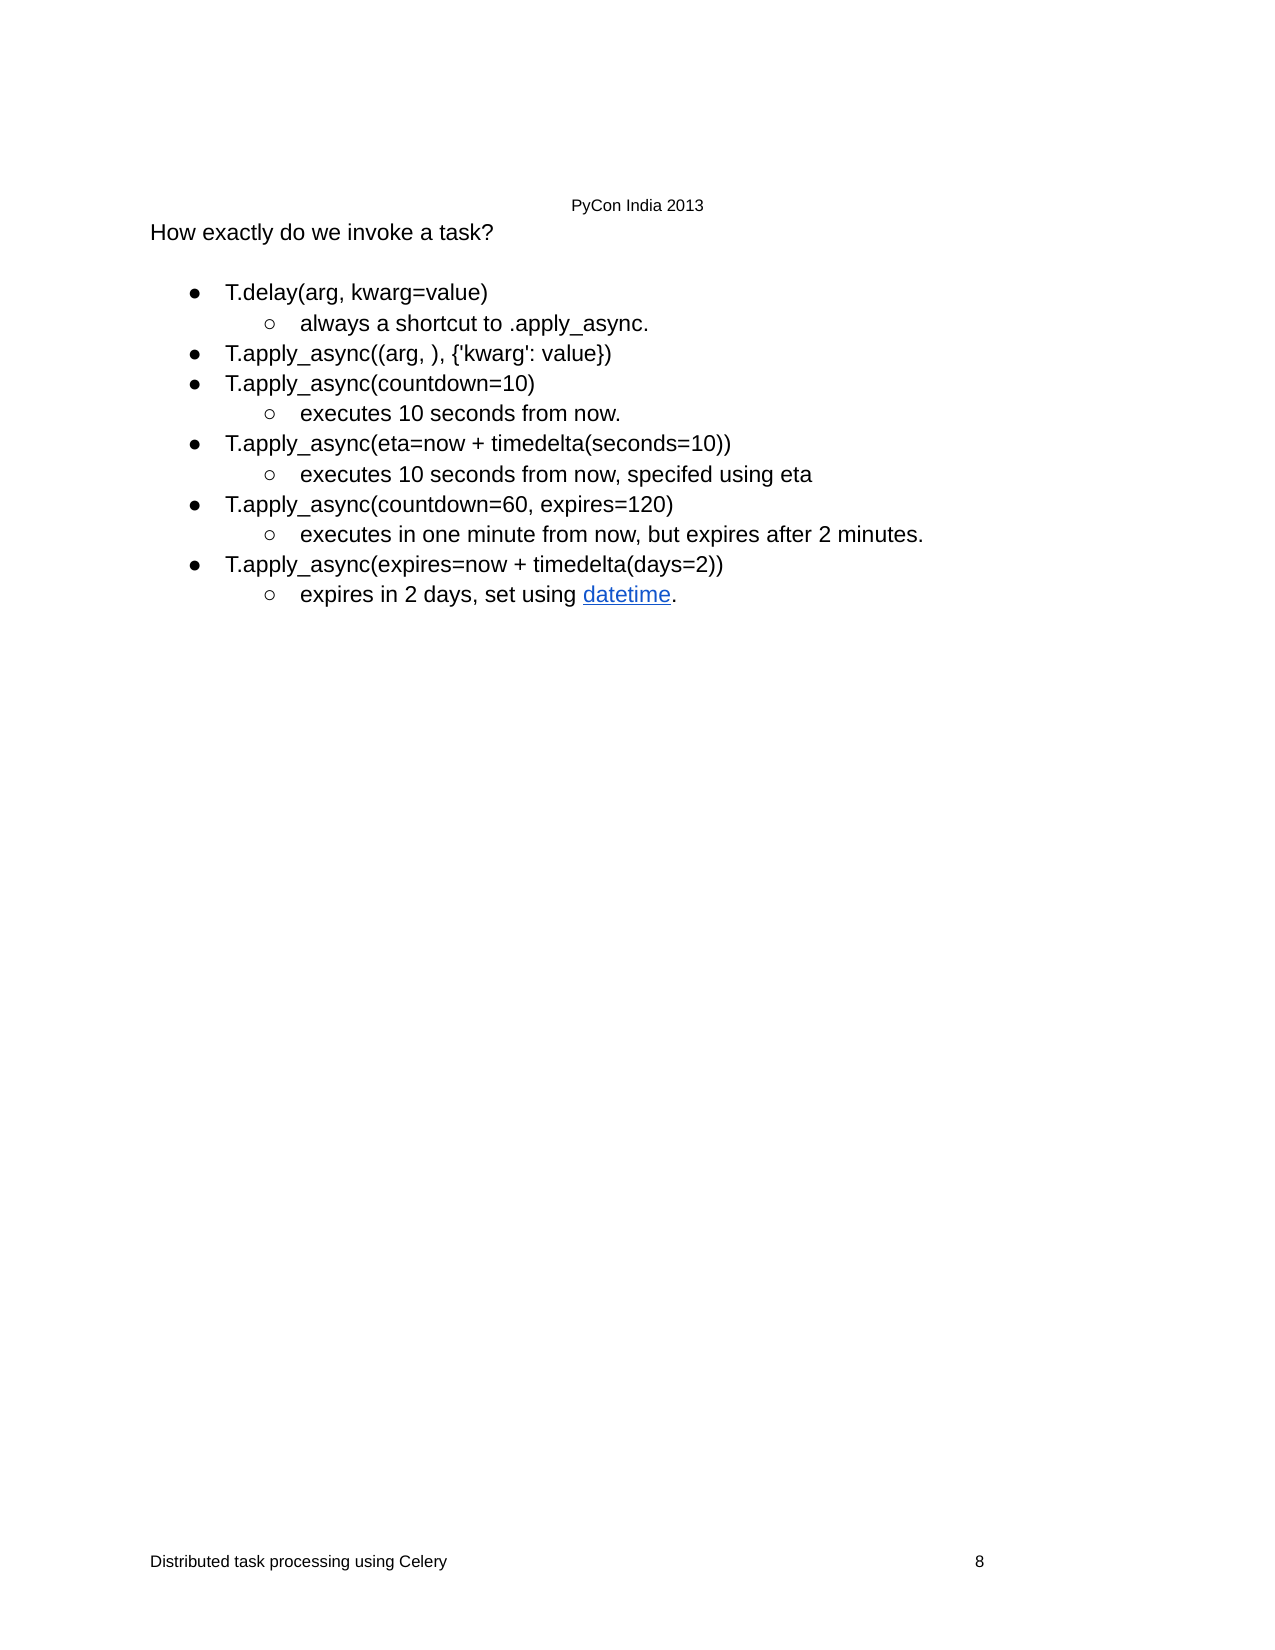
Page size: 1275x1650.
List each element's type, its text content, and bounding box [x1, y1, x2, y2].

list T.apply_async(countdown=60, expires=120) [188, 491, 1125, 517]
list T.apply_async(eta=now + timedelta(seconds=10)) [188, 430, 1125, 457]
list executes 10 seconds from now, specifed using eta [263, 461, 1125, 487]
list executes 10 seconds from now. [263, 400, 1125, 426]
list always a shortcut to .apply_async. [263, 309, 1125, 336]
list expires in 2 days, set using datetime. [263, 581, 1125, 608]
list T.apply_async(countdown=10) [188, 370, 1125, 396]
list T.apply_async((arg, ), {'kwarg': value}) [188, 340, 1125, 366]
text How exactly do we invoke a task? [150, 219, 1125, 245]
list T.apply_async(expires=now + timedelta(days=2)) [188, 551, 1125, 577]
list T.delay(arg, kwarg=value) [188, 279, 1125, 306]
list executes in one minute from now, but expires after 2 minutes. [263, 521, 1125, 547]
